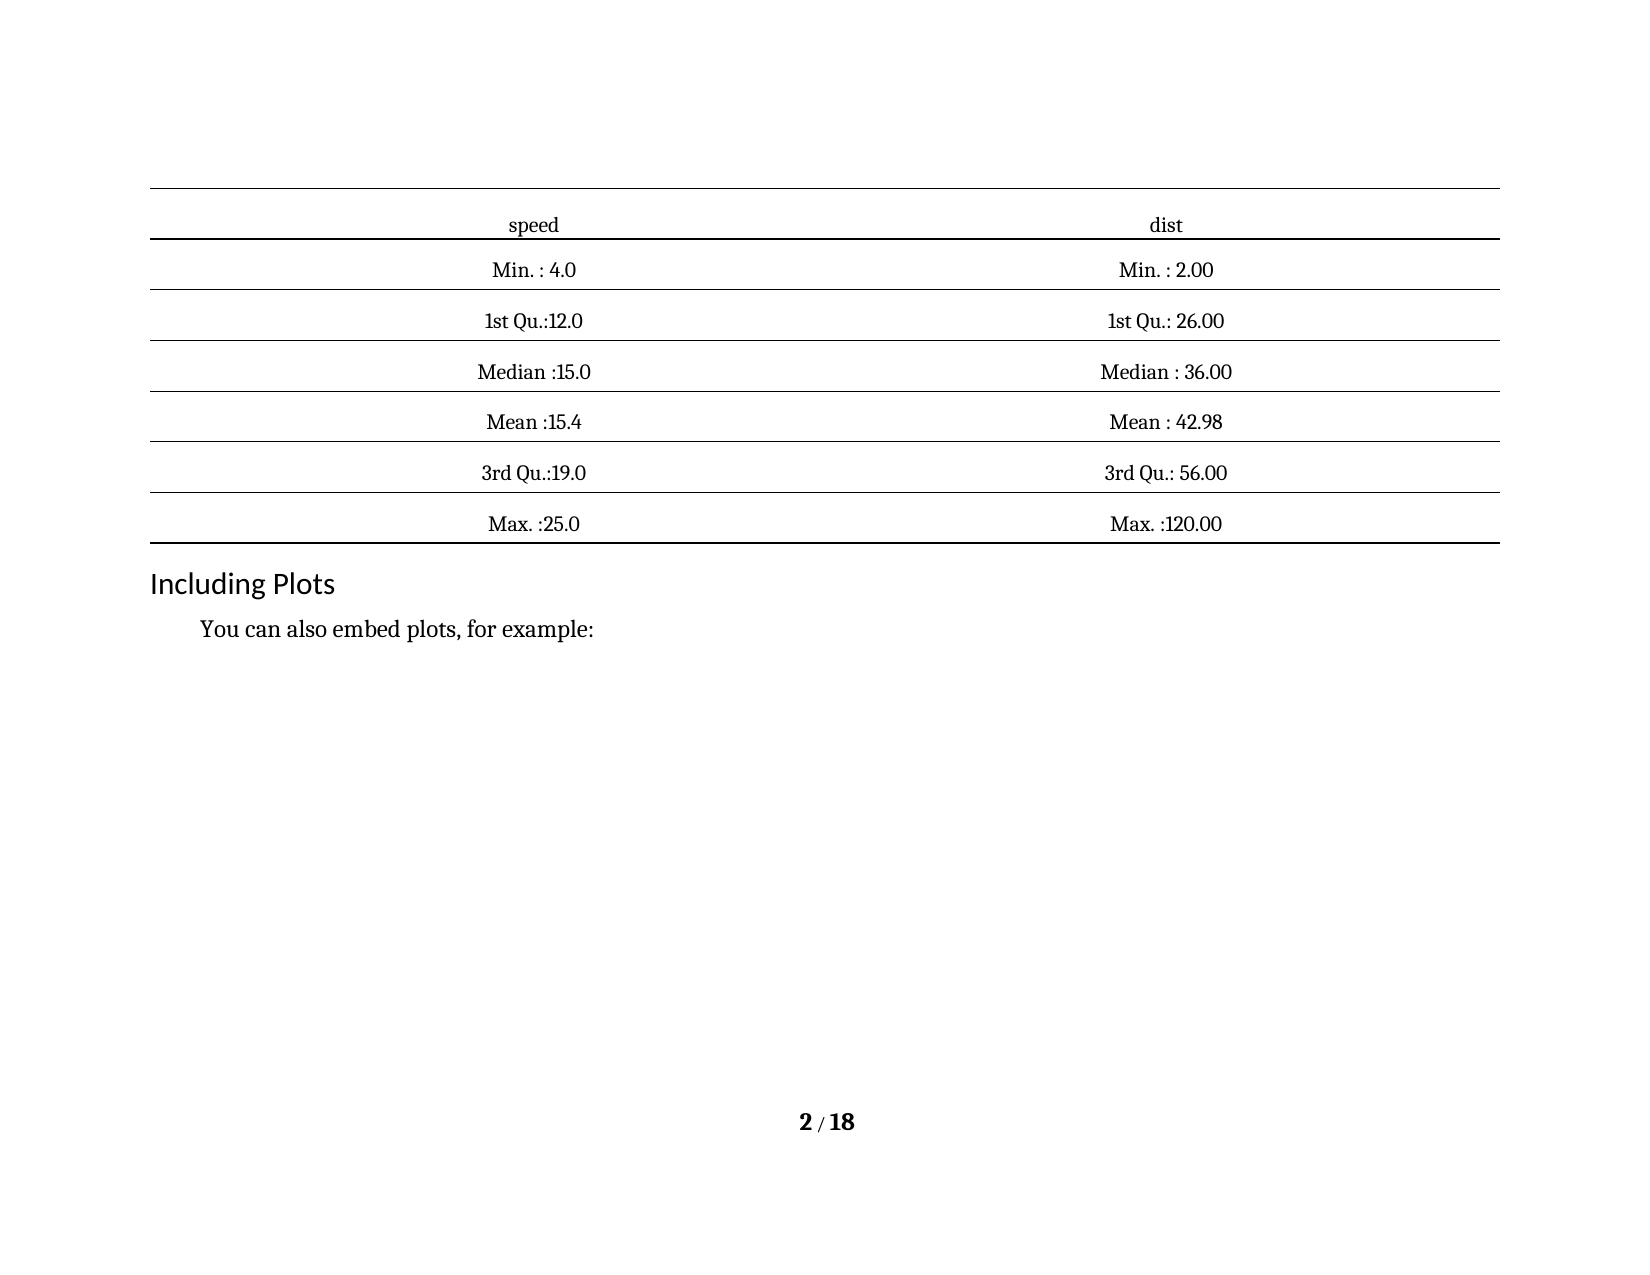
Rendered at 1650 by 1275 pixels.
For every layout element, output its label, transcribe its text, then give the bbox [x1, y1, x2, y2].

table_cell Min. : 2.00 [832, 240, 1500, 289]
text You can also embed plots, for example: [150, 615, 1500, 644]
table_cell 1st Qu.:12.0 [236, 290, 832, 340]
subtitle Including Plots [150, 564, 1500, 602]
table_header dist [832, 189, 1500, 238]
table_cell Median : 36.00 [832, 341, 1500, 391]
table_cell Min. : 4.0 [236, 240, 832, 289]
table_cell 1st Qu.: 26.00 [832, 290, 1500, 340]
table_cell [150, 392, 236, 441]
table_cell Max. :25.0 [236, 493, 832, 542]
table_cell [150, 240, 236, 289]
table_cell Max. :120.00 [832, 493, 1500, 542]
table_cell [150, 341, 236, 391]
table_cell Median :15.0 [236, 341, 832, 391]
table_cell 3rd Qu.: 56.00 [832, 442, 1500, 492]
table_cell [150, 290, 236, 340]
table_cell [150, 493, 236, 542]
table_header speed [236, 189, 832, 238]
table_header [150, 189, 236, 238]
table_cell Mean : 42.98 [832, 392, 1500, 441]
table_cell Mean :15.4 [236, 392, 832, 441]
table_cell 3rd Qu.:19.0 [236, 442, 832, 492]
table_cell [150, 442, 236, 492]
